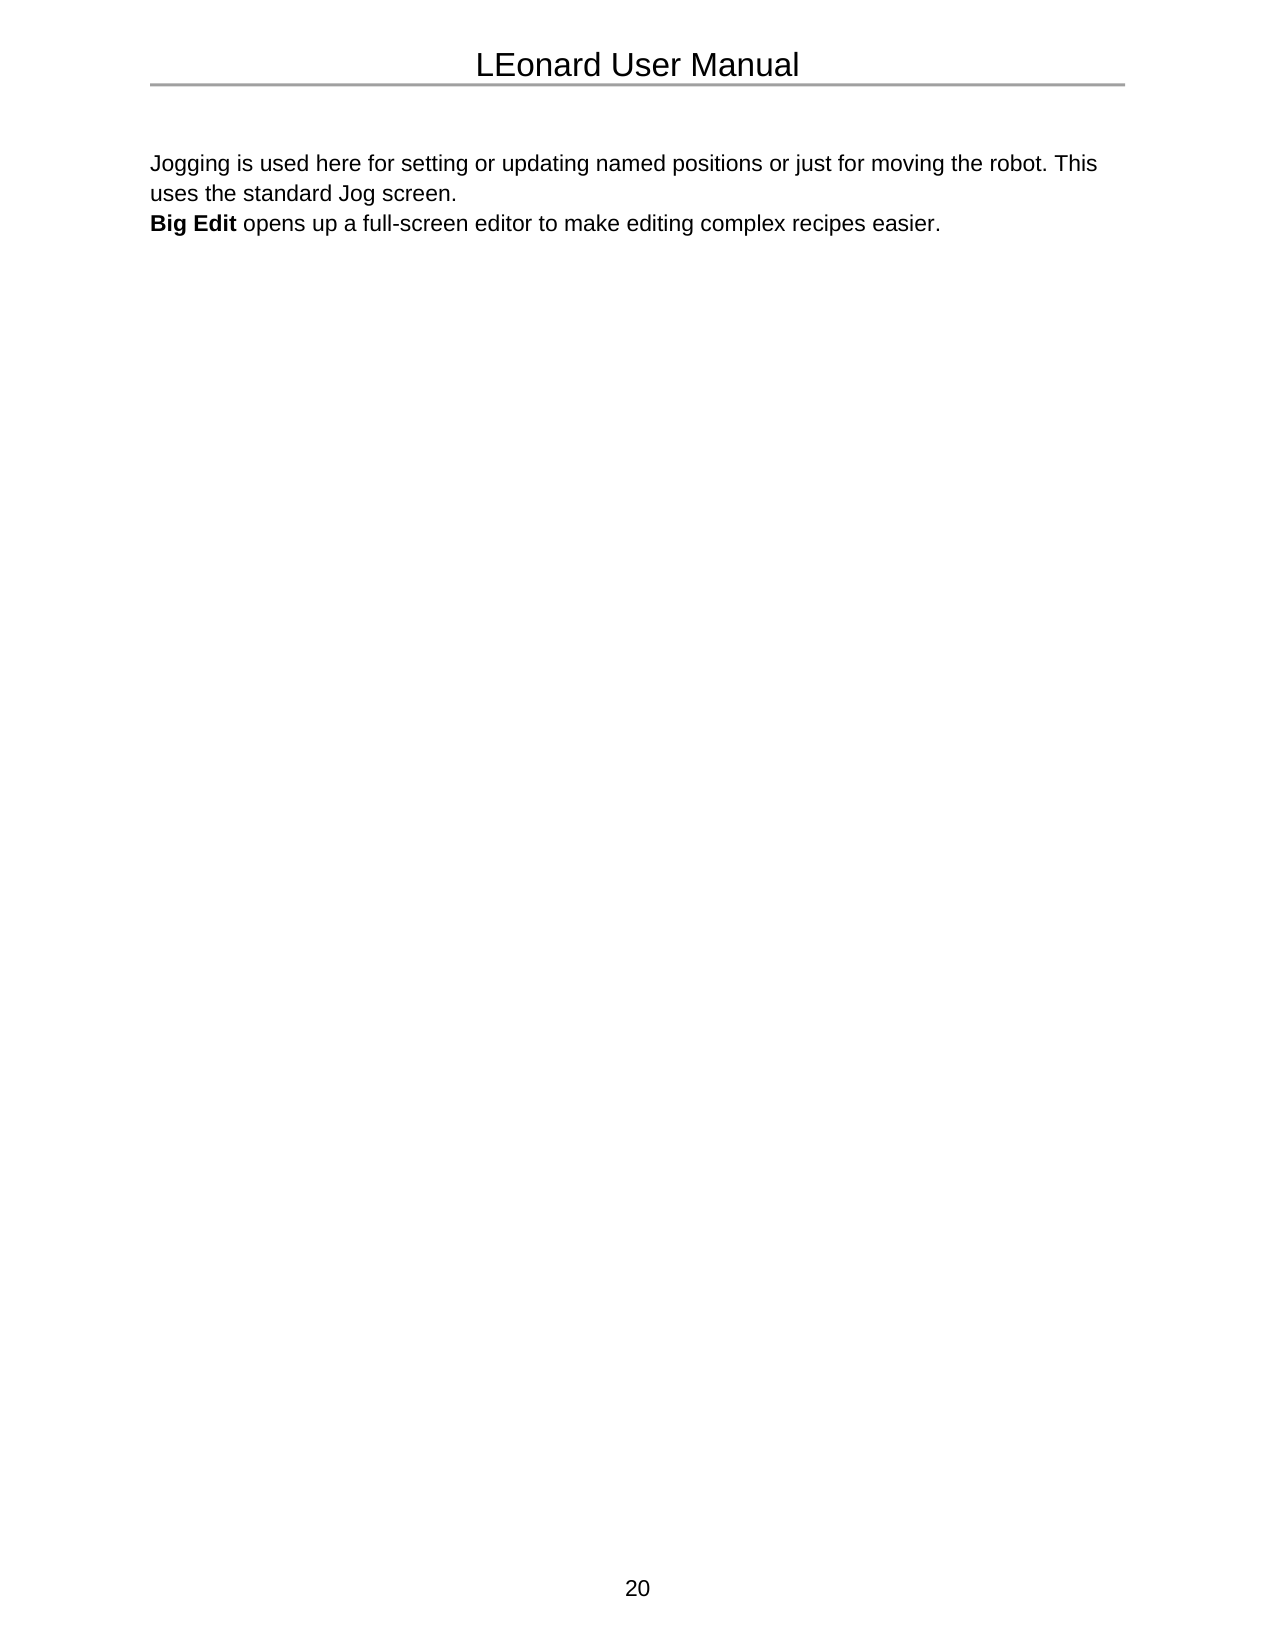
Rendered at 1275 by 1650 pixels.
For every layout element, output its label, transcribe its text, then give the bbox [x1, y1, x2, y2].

text Jogging is used here for setting or updating named positions or just for moving the robot. This uses the standard Jog screen. [150, 150, 1125, 207]
text Big Edit opens up a full-screen editor to make editing complex recipes easier. [150, 210, 1125, 237]
